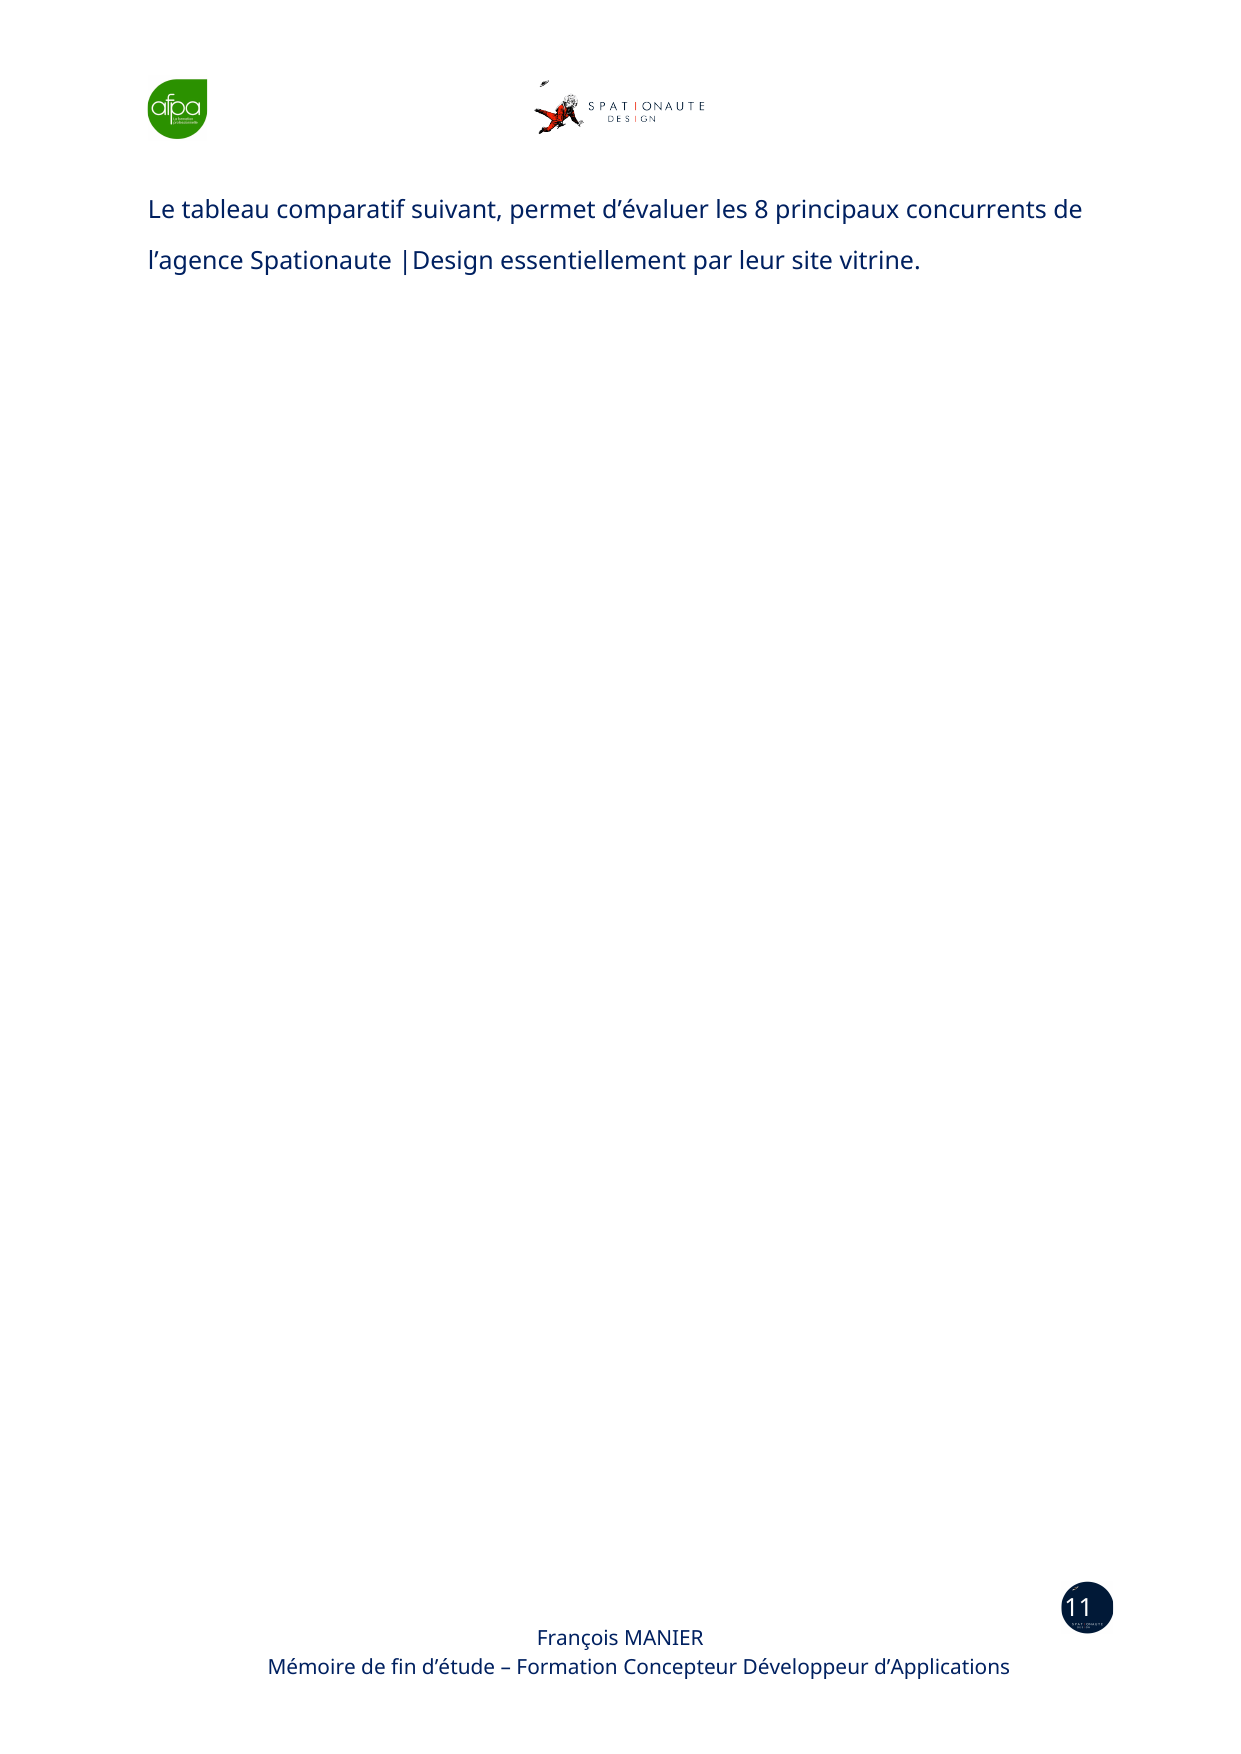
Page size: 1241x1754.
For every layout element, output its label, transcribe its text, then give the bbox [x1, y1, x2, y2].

picture [516, 73, 724, 141]
text Le tableau comparatif suivant, permet d’évaluer les 8 principaux concurrents de l’agence Spationaute |Design essentiellement par leur site vitrine. [148, 192, 1093, 277]
picture [1061, 1581, 1114, 1634]
picture [147, 75, 208, 141]
